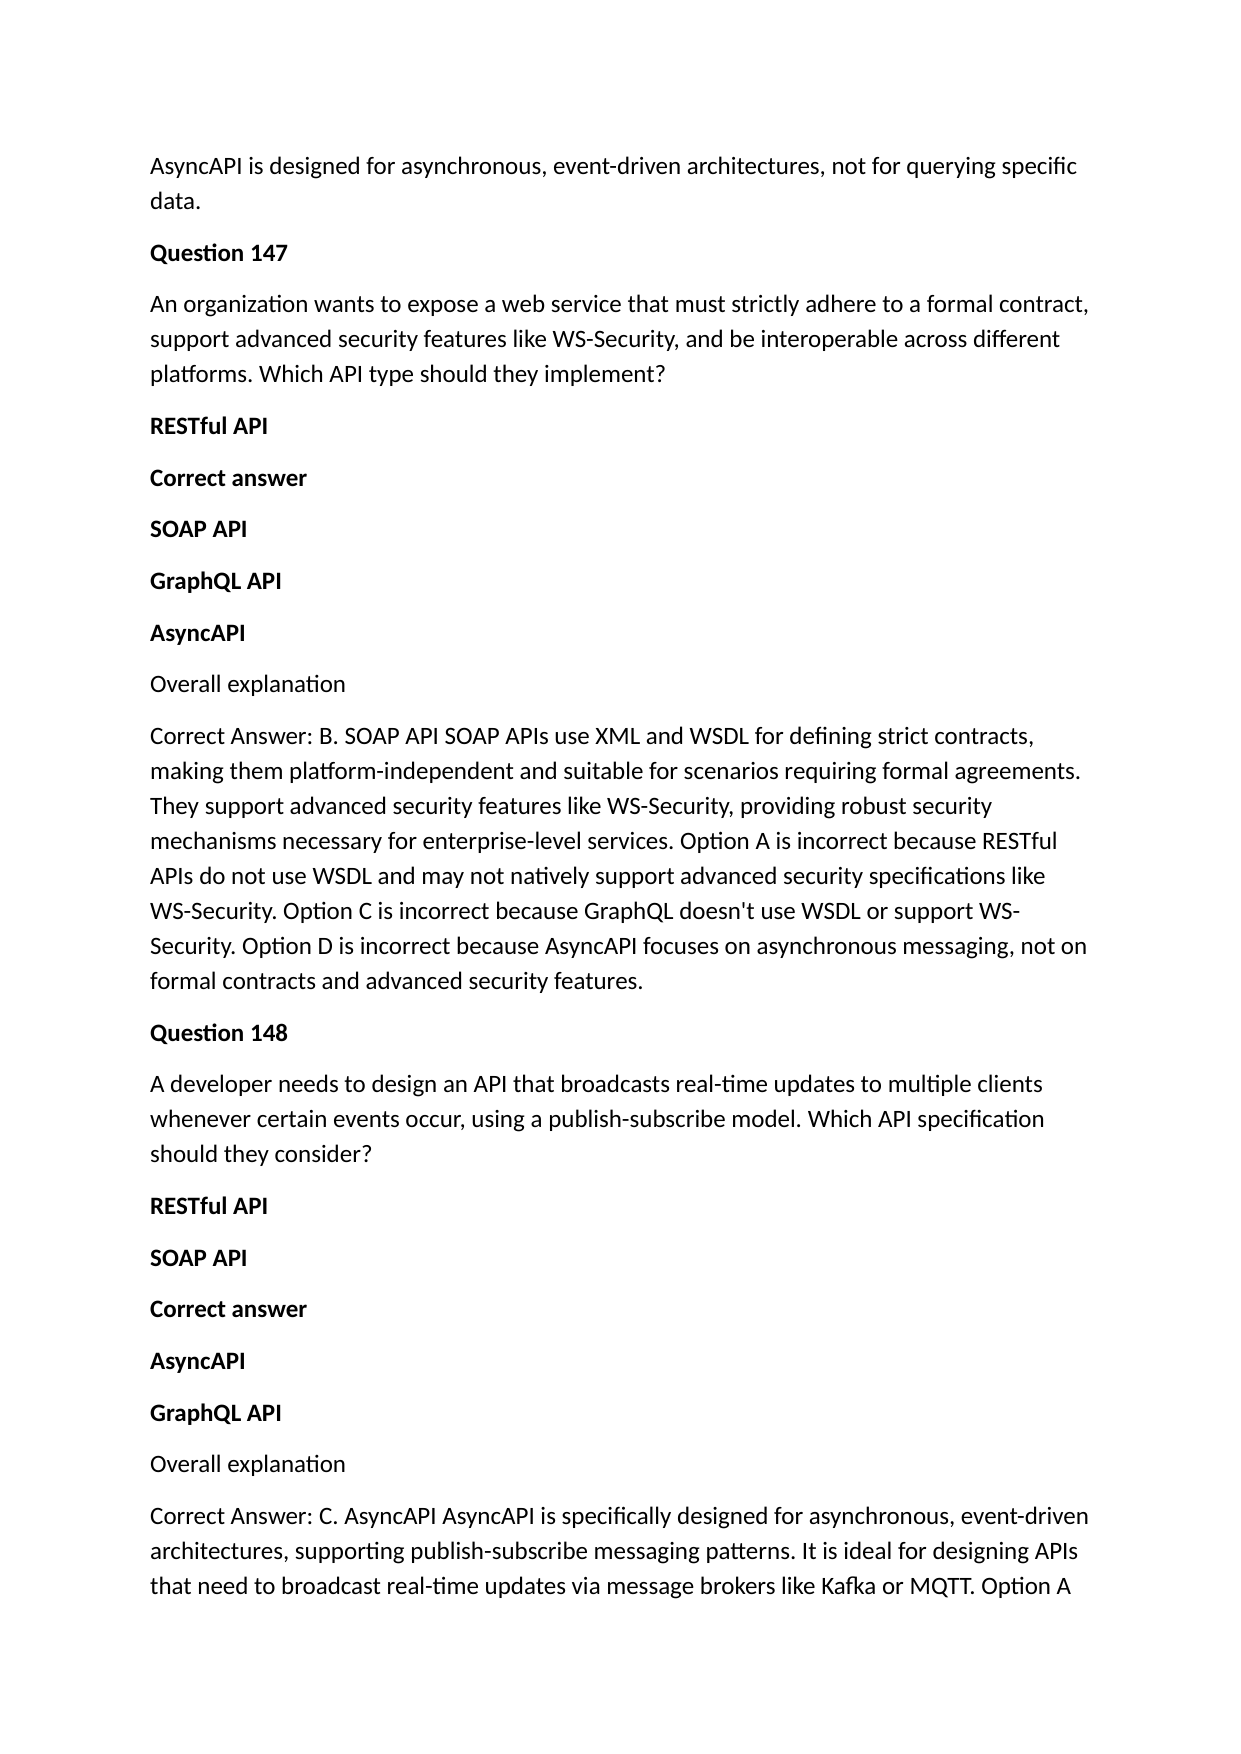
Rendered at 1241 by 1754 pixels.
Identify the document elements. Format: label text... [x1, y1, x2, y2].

text RESTful API [150, 410, 1090, 441]
text Question 147 [150, 237, 1090, 267]
text AsyncAPI [150, 1345, 1090, 1376]
text GraphQL API [150, 565, 1090, 596]
text SOAP API [150, 1242, 1090, 1272]
text RESTful API [150, 1190, 1090, 1221]
text SOAP API [150, 513, 1090, 544]
text Correct Answer: B. SOAP API SOAP APIs use XML and WSDL for defining strict contracts, making them platform-independent and suitable for scenarios requiring formal agreements. They support advanced security features like WS-Security, providing robust security mechanisms necessary for enterprise-level services. Option A is incorrect because RESTful APIs do not use WSDL and may not natively support advanced security specifications like WS-Security. Option C is incorrect because GraphQL doesn't use WSDL or support WS-Security. Option D is incorrect because AsyncAPI focuses on asynchronous messaging, not on formal contracts and advanced security features. [150, 720, 1090, 996]
text An organization wants to expose a web service that must strictly adhere to a formal contract, support advanced security features like WS-Security, and be interoperable across different platforms. Which API type should they implement? [150, 288, 1090, 389]
text A developer needs to design an API that broadcasts real-time updates to multiple clients whenever certain events occur, using a publish-subscribe model. Which API specification should they consider? [150, 1068, 1090, 1169]
text Question 148 [150, 1017, 1090, 1047]
text AsyncAPI [150, 617, 1090, 647]
text Overall explanation [150, 1448, 1090, 1479]
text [150, 1500, 1090, 1601]
text Overall explanation [150, 668, 1090, 699]
text Correct answer [150, 1293, 1090, 1324]
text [150, 150, 1090, 216]
text GraphQL API [150, 1397, 1090, 1427]
text Correct answer [150, 462, 1090, 492]
